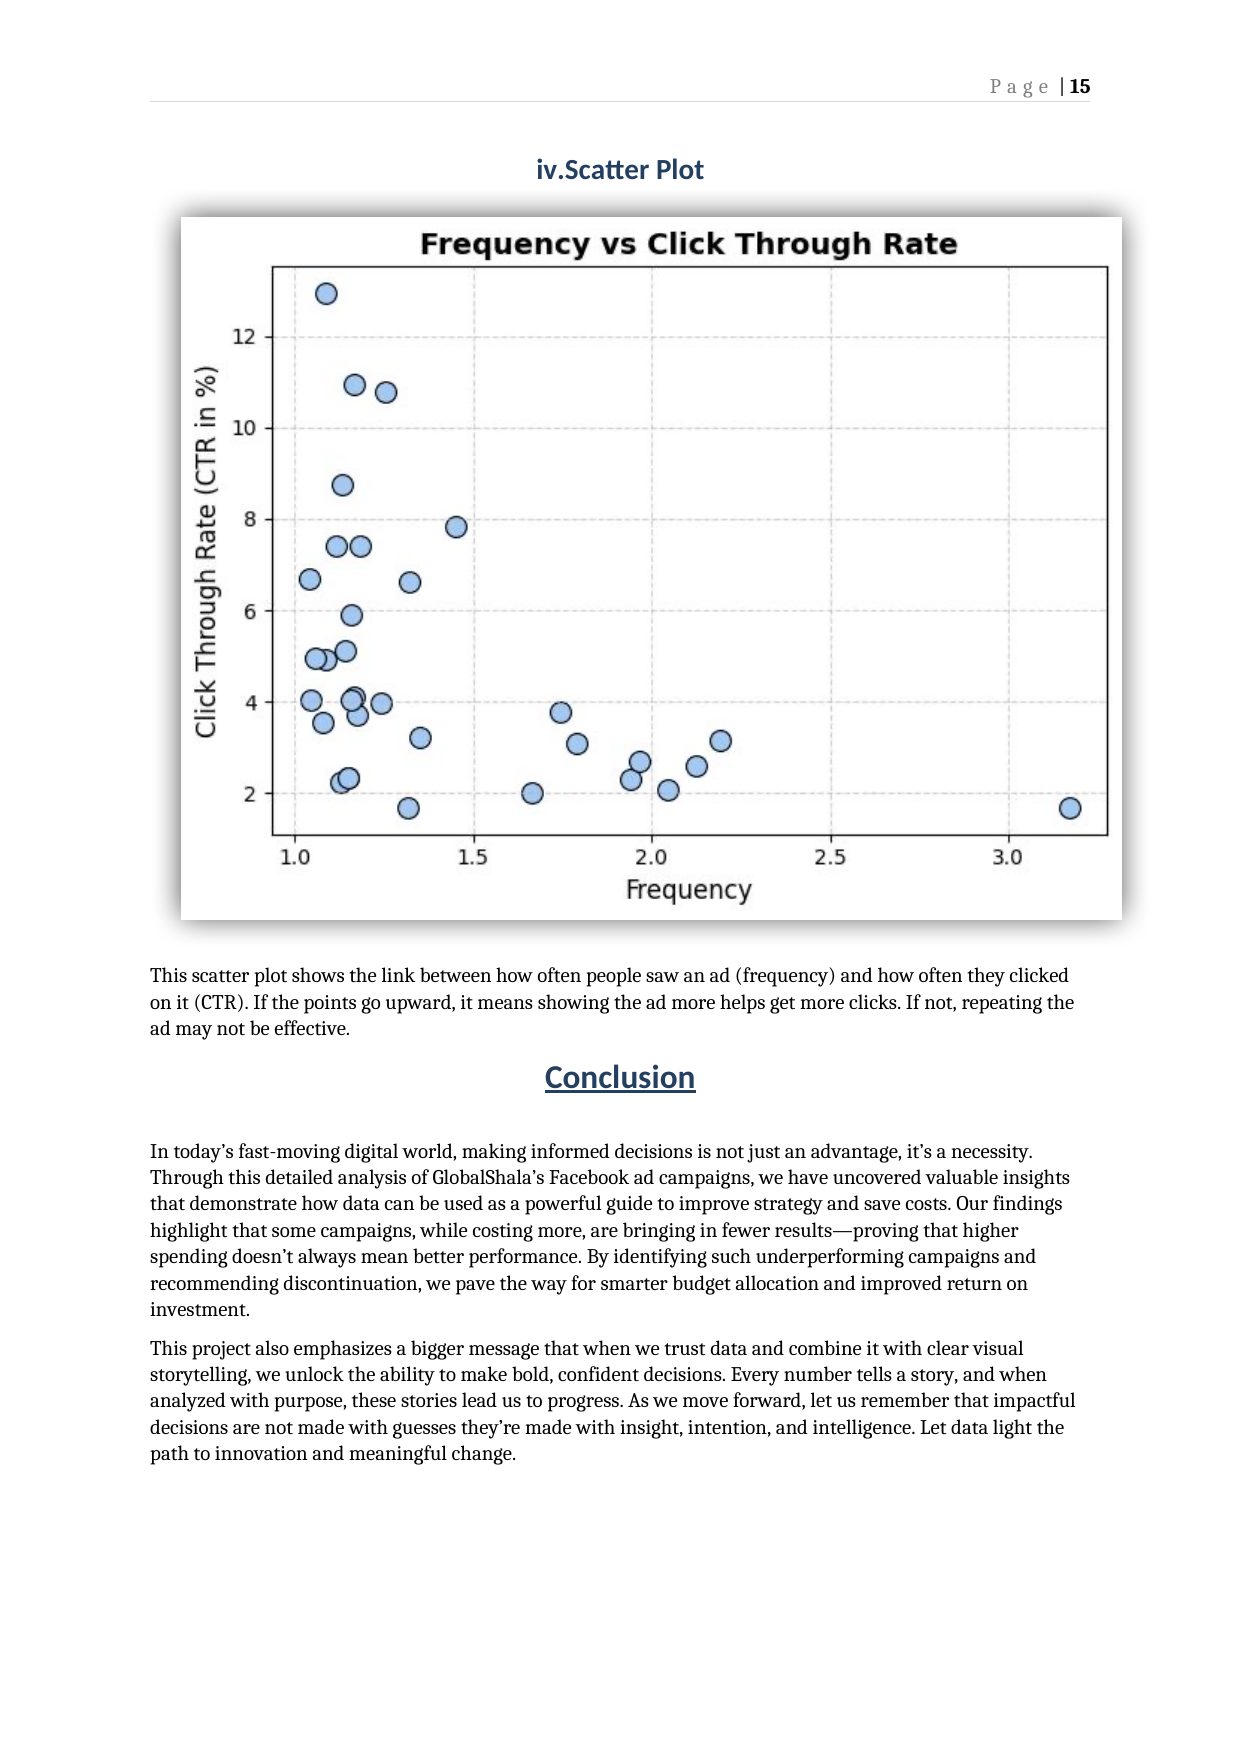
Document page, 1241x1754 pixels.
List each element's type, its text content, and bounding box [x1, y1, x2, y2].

text This project also emphasizes a bigger message that when we trust data and combine it with clear visual storytelling, we unlock the ability to make bold, confident decisions. Every number tells a story, and when analyzed with purpose, these stories lead us to progress. As we move forward, let us remember that impactful decisions are not made with guesses they’re made with insight, intention, and intelligence. Let data light the path to innovation and meaningful change. [150, 1336, 1090, 1466]
subtitle iv.Scatter Plot [150, 151, 1090, 187]
text In today’s fast-moving digital world, making informed decisions is not just an advantage, it’s a necessity. Through this detailed analysis of GlobalShala’s Facebook ad campaigns, we have uncovered valuable insights that demonstrate how data can be used as a powerful guide to improve strategy and save costs. Our findings highlight that some campaigns, while costing more, are bringing in fewer results—proving that higher spending doesn’t always mean better performance. By identifying such underperforming campaigns and recommending discontinuation, we pave the way for smarter budget allocation and improved return on investment. [150, 1113, 1090, 1321]
text This scatter plot shows the link between how often people saw an ad (frequency) and how often they clicked on it (CTR). If the points go upward, it means showing the ad more helps get more clicks. If not, repeating the ad may not be effective. [150, 964, 1090, 1041]
picture [181, 217, 1122, 920]
text Conclusion [150, 1056, 1090, 1096]
